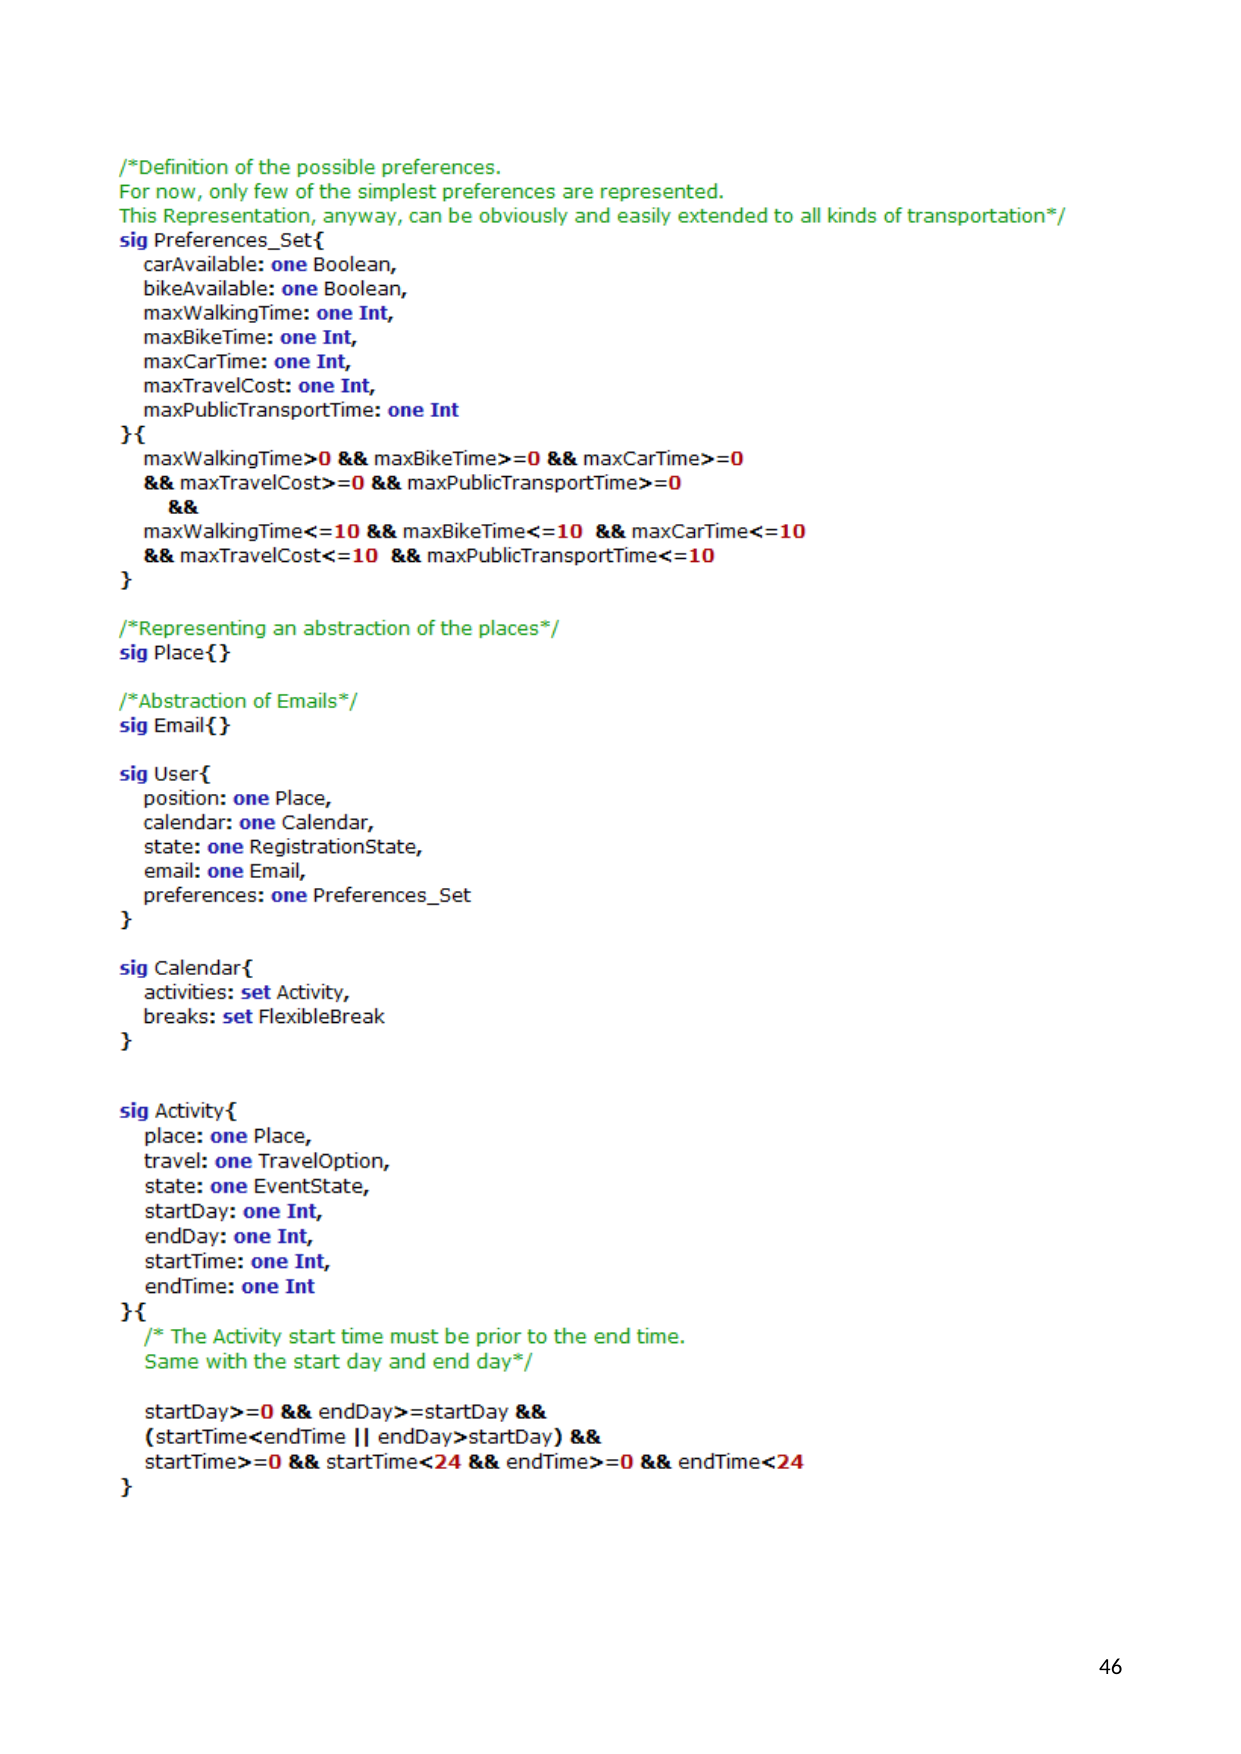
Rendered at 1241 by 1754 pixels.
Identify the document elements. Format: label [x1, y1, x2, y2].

picture [118, 147, 1123, 1069]
picture [118, 1093, 878, 1516]
